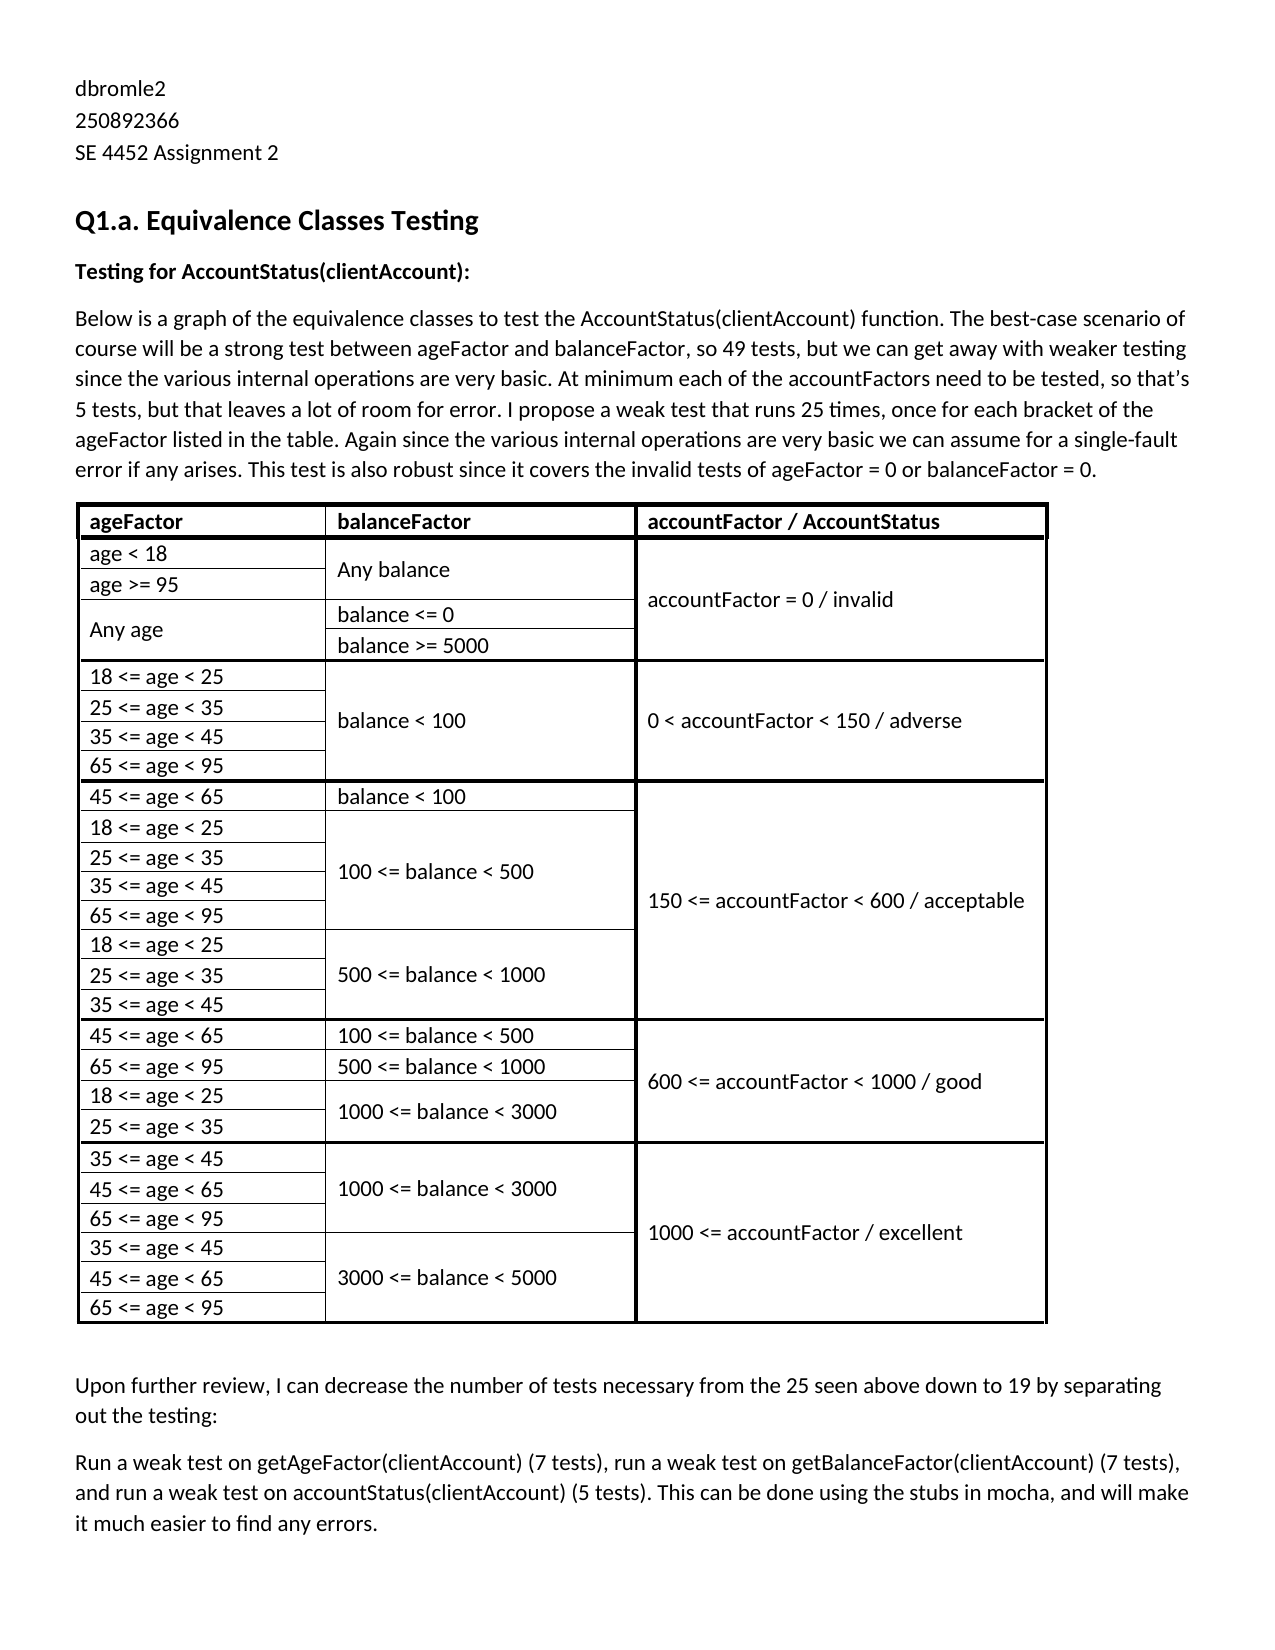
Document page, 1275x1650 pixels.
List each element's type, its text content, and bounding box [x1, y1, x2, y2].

table_cell Any age [80, 599, 325, 659]
text Q1.a. Equivalence Classes Testing [75, 202, 1200, 238]
table_cell 18 <= age < 25 [80, 659, 325, 690]
table_cell 25 <= age < 35 [80, 842, 325, 871]
table_cell 500 <= balance < 1000 [326, 930, 634, 1018]
table_cell 100 <= balance < 500 [326, 1021, 634, 1049]
table_cell 1000 <= balance < 3000 [326, 1081, 634, 1141]
text Testing for AccountStatus(clientAccount): [75, 257, 1200, 285]
table_cell 35 <= age < 45 [80, 1232, 325, 1261]
table_cell 65 <= age < 95 [80, 1292, 325, 1321]
table_cell 150 <= accountFactor < 600 / acceptable [638, 779, 1045, 1018]
table_cell 25 <= age < 35 [80, 690, 325, 721]
table_cell 35 <= age < 45 [80, 871, 325, 900]
table_header ageFactor [80, 507, 325, 535]
table_cell 500 <= balance < 1000 [326, 1050, 634, 1080]
table_cell 45 <= age < 65 [80, 1172, 325, 1203]
table_cell 1000 <= balance < 3000 [326, 1144, 634, 1232]
table_cell balance >= 5000 [326, 629, 634, 659]
table_cell 65 <= age < 95 [80, 750, 325, 779]
table_cell 18 <= age < 25 [80, 810, 325, 842]
table_cell 65 <= age < 95 [80, 1203, 325, 1232]
table_header accountFactor / AccountStatus [638, 507, 1045, 535]
table_cell 100 <= balance < 500 [326, 811, 634, 929]
table_cell age < 18 [80, 535, 325, 567]
table_cell 45 <= age < 65 [80, 1261, 325, 1292]
table_cell 65 <= age < 95 [80, 900, 325, 929]
text Run a weak test on getAgeFactor(clientAccount) (7 tests), run a weak test on getBalanceFactor(clientAccount) (7 tests), and run a weak test on accountStatus(clientAccount) (5 tests). This can be done using the stubs in mocha, and will make it much easier to find any errors. [75, 1448, 1200, 1537]
table_cell 65 <= age < 95 [80, 1049, 325, 1080]
table_cell age >= 95 [80, 568, 325, 599]
table_cell 600 <= accountFactor < 1000 / good [638, 1018, 1045, 1141]
text Upon further review, I can decrease the number of tests necessary from the 25 seen above down to 19 by separating out the testing: [75, 1371, 1200, 1429]
table_cell 35 <= age < 45 [80, 1141, 325, 1172]
table_cell 35 <= age < 45 [80, 989, 325, 1018]
table_cell balance < 100 [326, 783, 634, 810]
table_cell 45 <= age < 65 [80, 779, 325, 810]
table_cell 25 <= age < 35 [80, 1109, 325, 1141]
table_cell balance <= 0 [326, 600, 634, 628]
table_cell 45 <= age < 65 [80, 1018, 325, 1049]
table_cell Any balance [326, 540, 634, 599]
table_cell 18 <= age < 25 [80, 1080, 325, 1109]
table_cell 18 <= age < 25 [80, 929, 325, 958]
table_cell 0 < accountFactor < 150 / adverse [638, 659, 1045, 779]
table_cell accountFactor = 0 / invalid [638, 535, 1045, 659]
text Below is a graph of the equivalence classes to test the AccountStatus(clientAccount) function. The best-case scenario of course will be a strong test between ageFactor and balanceFactor, so 49 tests, but we can get away with weaker testing since the various internal operations are very basic. At minimum each of the accountFactors need to be tested, so that’s 5 tests, but that leaves a lot of room for error. I propose a weak test that runs 25 times, once for each bracket of the ageFactor listed in the table. Again since the various internal operations are very basic we can assume for a single-fault error if any arises. This test is also robust since it covers the invalid tests of ageFactor = 0 or balanceFactor = 0. [75, 304, 1200, 483]
table_cell 35 <= age < 45 [80, 721, 325, 750]
table_cell 25 <= age < 35 [80, 958, 325, 989]
table_header balanceFactor [326, 507, 634, 535]
table_cell 3000 <= balance < 5000 [326, 1233, 634, 1321]
table_cell 1000 <= accountFactor / excellent [638, 1141, 1045, 1321]
table_cell balance < 100 [326, 662, 634, 779]
